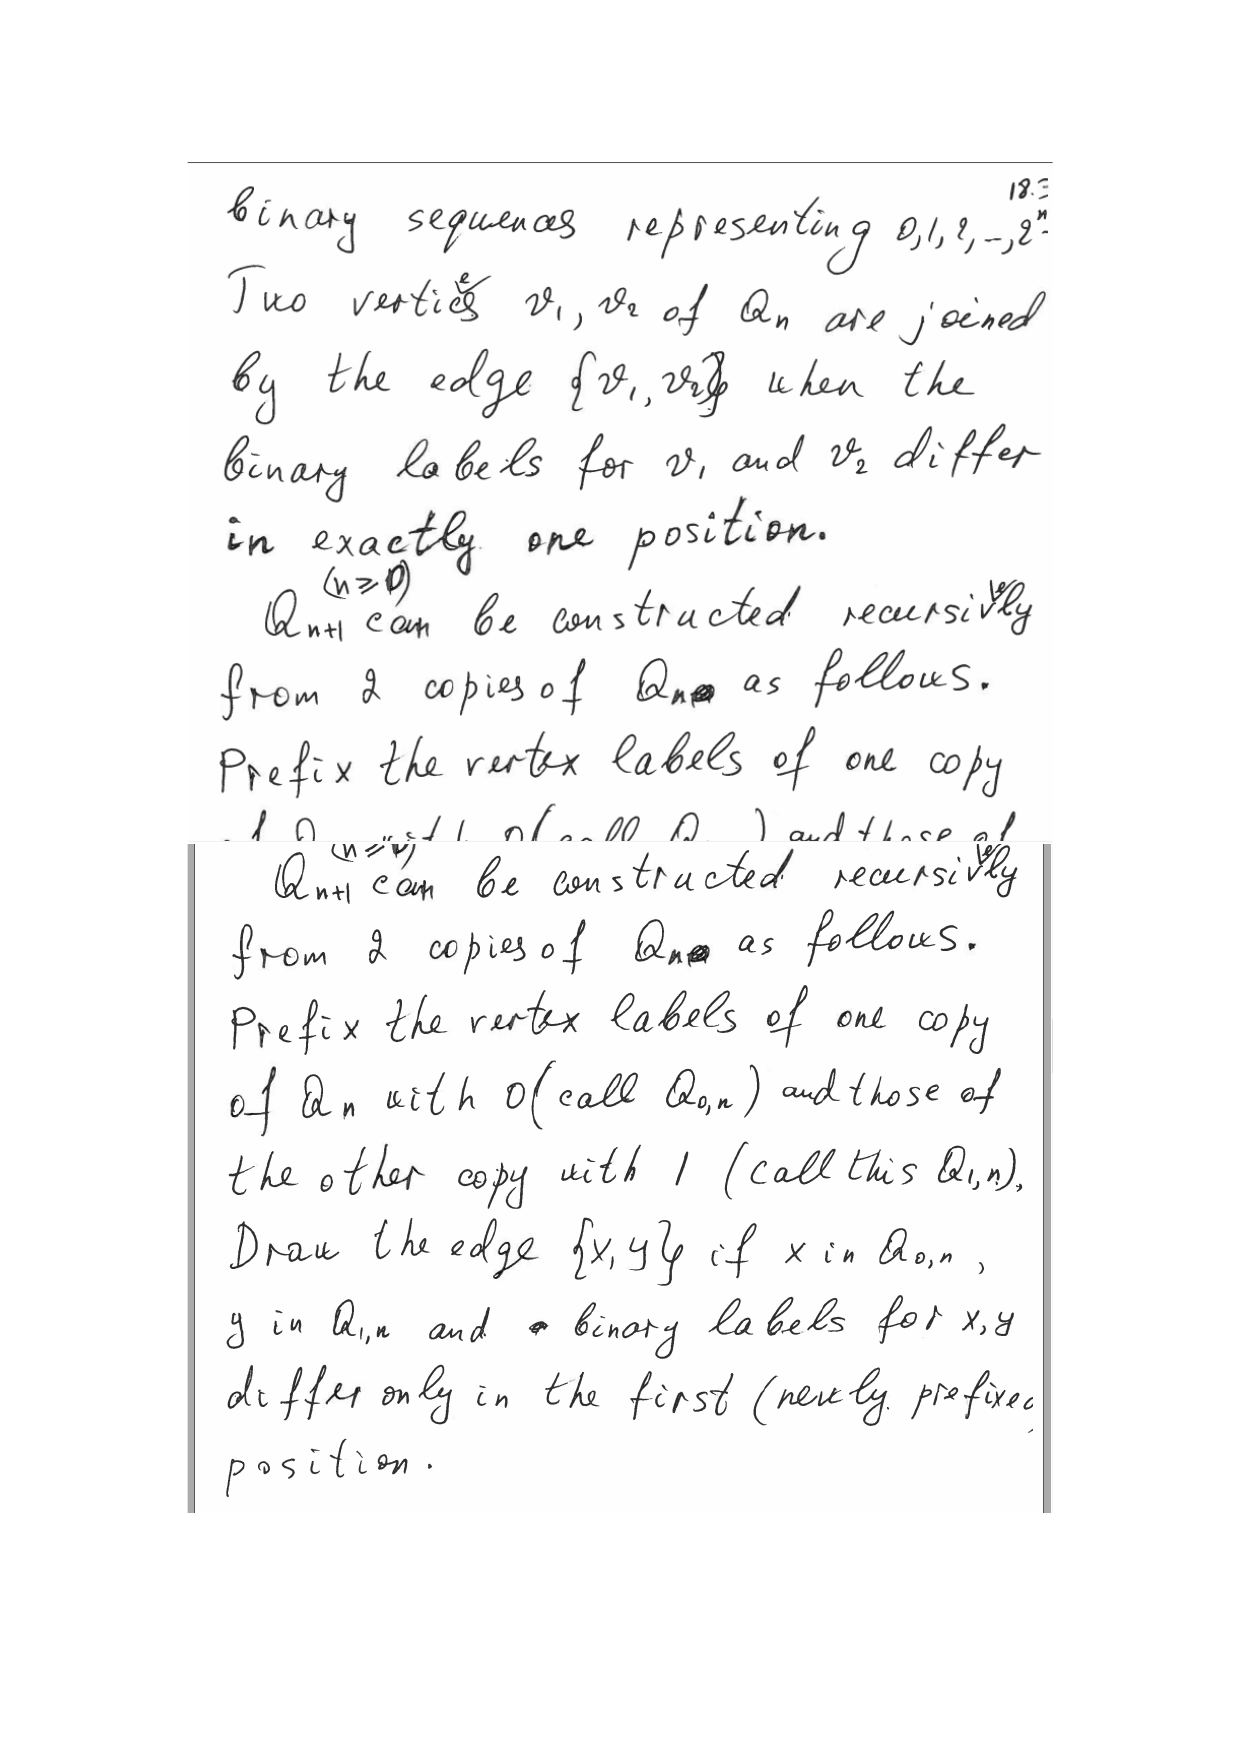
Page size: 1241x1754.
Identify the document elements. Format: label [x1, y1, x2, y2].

picture [187, 162, 1053, 842]
picture [187, 844, 1053, 1513]
